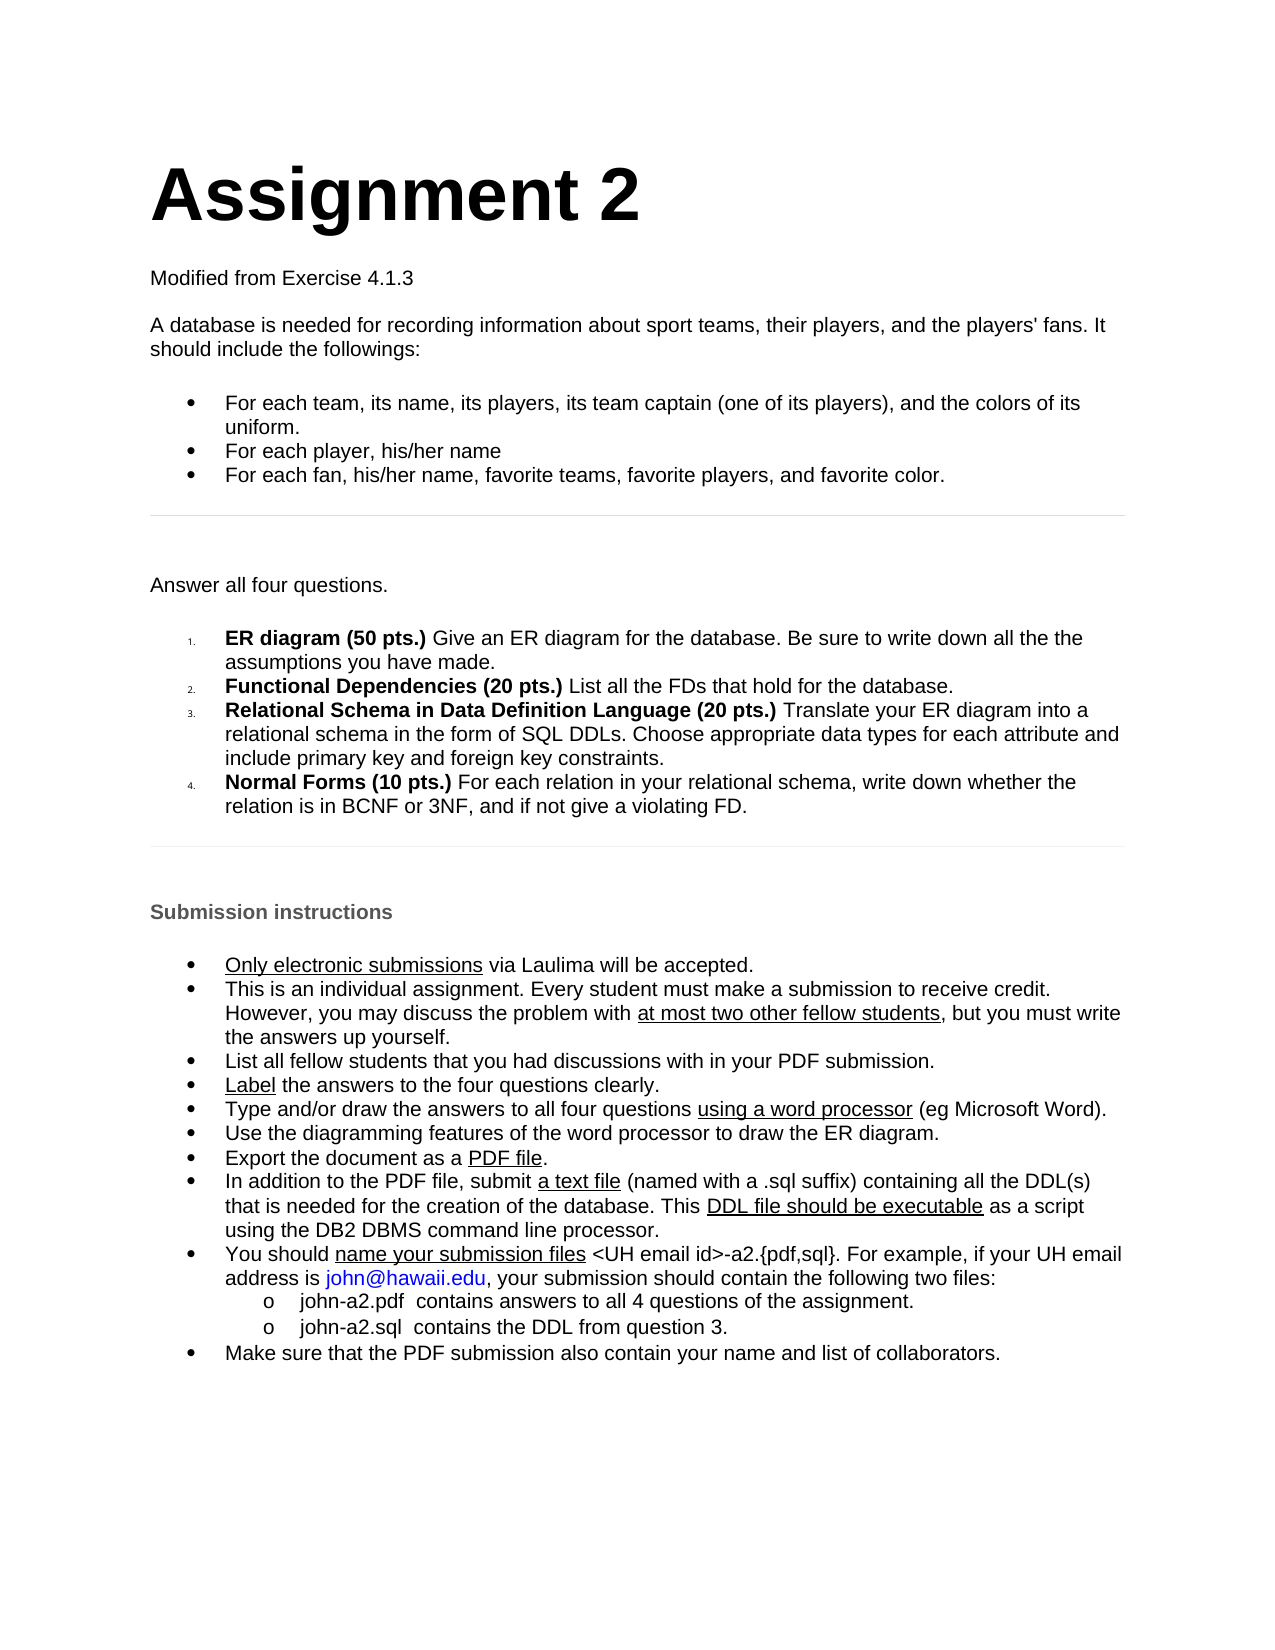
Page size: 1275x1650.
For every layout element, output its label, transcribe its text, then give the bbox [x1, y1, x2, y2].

list This is an individual assignment. Every student must make a submission to receive credit. However, you may discuss the problem with at most two other fellow students, but you must write the answers up yourself. [187, 977, 1125, 1049]
list You should name your submission files <UH email id>-a2.{pdf,sql}. For example, if your UH email address is john@hawaii.edu, your submission should contain the following two files: [187, 1241, 1125, 1289]
list Use the diagramming features of the word processor to draw the ER diagram. [187, 1121, 1125, 1145]
text Assignment 2 [150, 150, 1125, 236]
list In addition to the PDF file, submit a text file (named with a .sql suffix) containing all the DDL(s) that is needed for the creation of the database. This DDL file should be executable as a script using the DB2 DBMS command line processor. [187, 1169, 1125, 1241]
list For each fan, his/her name, favorite teams, favorite players, and favorite color. [187, 462, 1125, 487]
list For each team, its name, its players, its team captain (one of its players), and the colors of its uniform. [187, 390, 1125, 438]
list List all fellow students that you had discussions with in your PDF submission. [187, 1049, 1125, 1073]
text Answer all four questions. [150, 573, 1125, 597]
list For each player, his/her name [187, 438, 1125, 462]
list Relational Schema in Data Definition Language (20 pts.) Translate your ER diagram into a relational schema in the form of SQL DDLs. Choose appropriate data types for each attribute and include primary key and foreign key constraints. [187, 698, 1125, 770]
list john-a2.pdf contains answers to all 4 questions of the assignment. [262, 1289, 1125, 1315]
list Normal Forms (10 pts.) For each relation in your relational schema, write down whether the relation is in BCNF or 3NF, and if not give a violating FD. [187, 770, 1125, 818]
list Make sure that the PDF submission also contain your name and list of collaborators. [187, 1341, 1125, 1365]
list john-a2.sql contains the DDL from question 3. [262, 1315, 1125, 1341]
list Label the answers to the four questions clearly. [187, 1073, 1125, 1097]
list Only electronic submissions via Laulima will be accepted. [187, 953, 1125, 977]
list Type and/or draw the answers to all four questions using a word processor (eg Microsoft Word). [187, 1097, 1125, 1121]
list Functional Dependencies (20 pts.) List all the FDs that hold for the database. [187, 674, 1125, 698]
text Submission instructions [150, 900, 1125, 924]
list ER diagram (50 pts.) Give an ER diagram for the database. Be sure to write down all the the assumptions you have made. [187, 626, 1125, 674]
list Export the document as a PDF file. [187, 1145, 1125, 1169]
text Modified from Exercise 4.1.3 A database is needed for recording information about sport teams, their players, and the players' fans. It should include the followings: [150, 265, 1125, 361]
